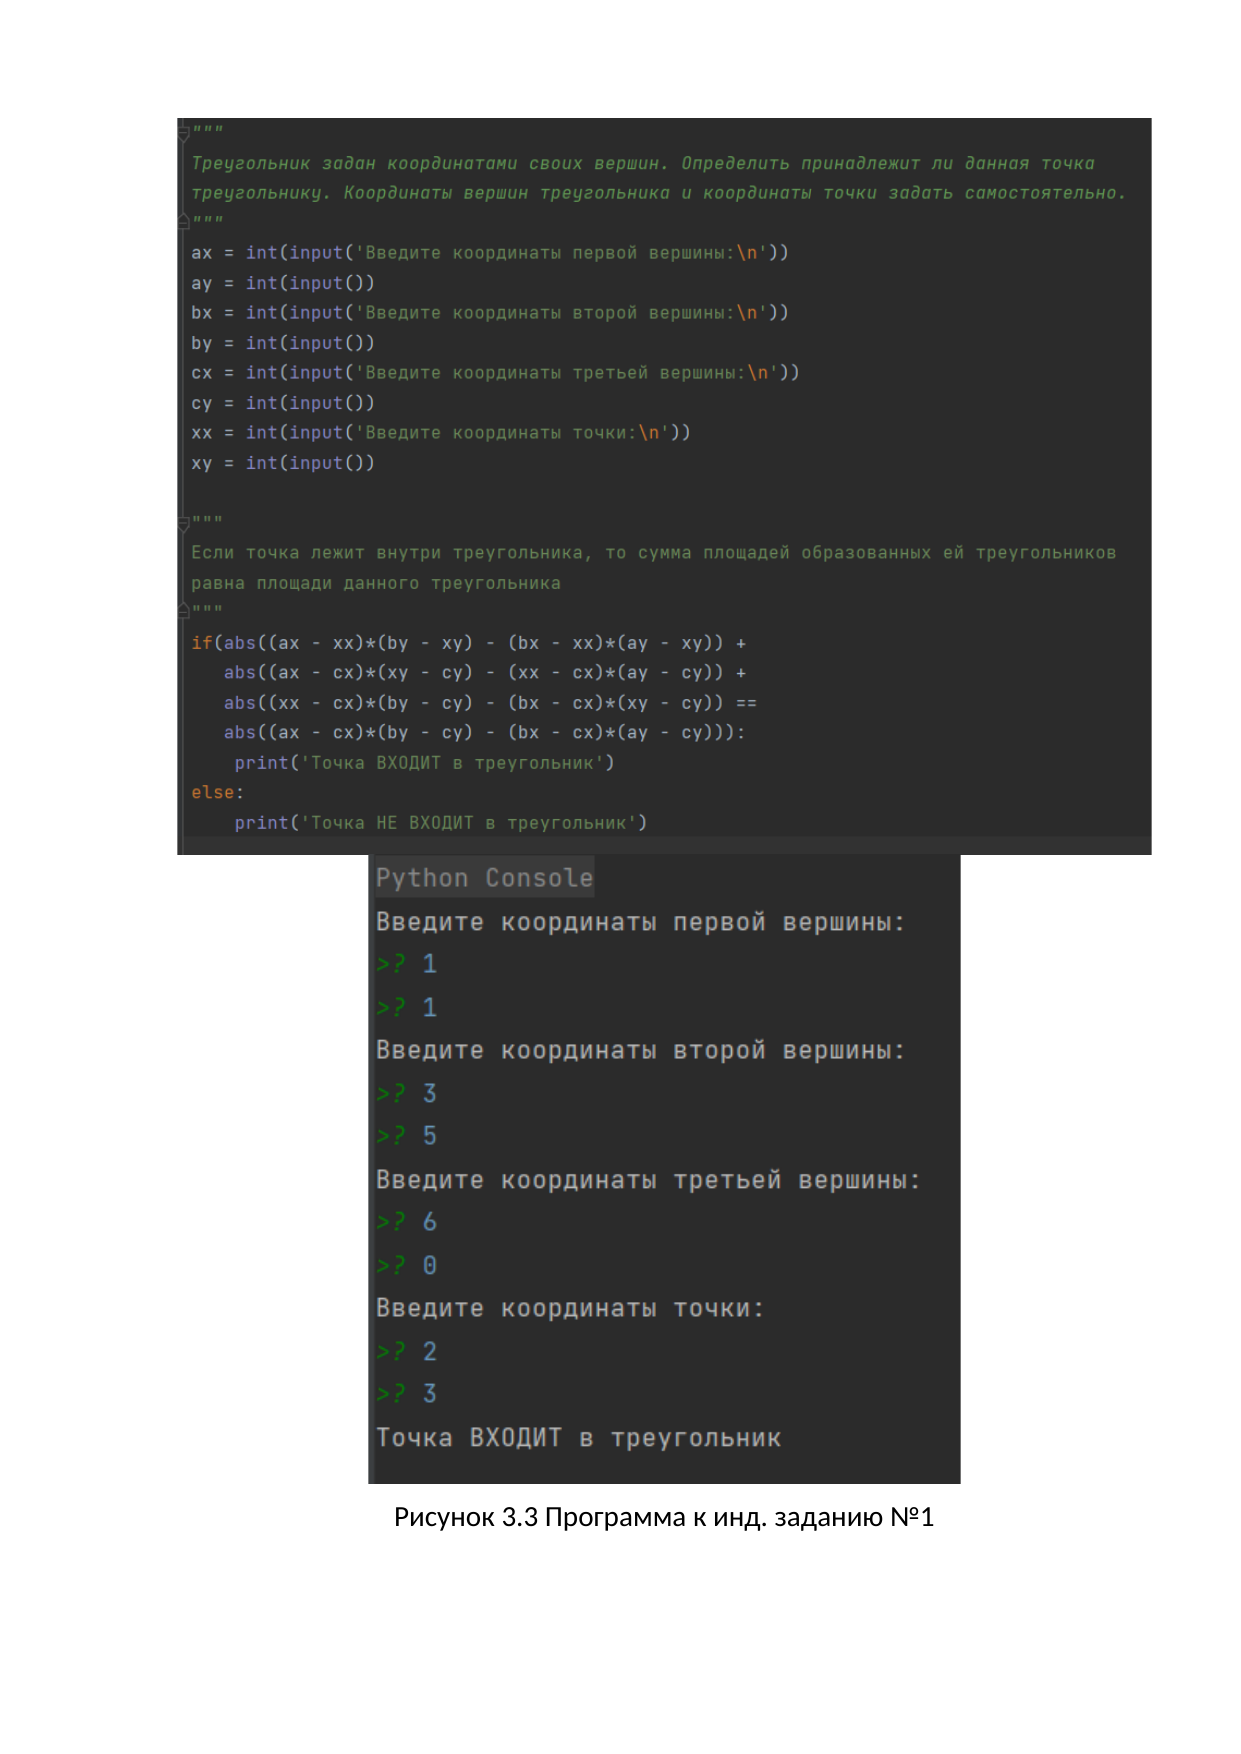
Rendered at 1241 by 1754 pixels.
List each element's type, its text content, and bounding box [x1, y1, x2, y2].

picture [177, 118, 1152, 1484]
text Рисунок 3.3 Программа к инд. заданию №1 [177, 1498, 1152, 1534]
